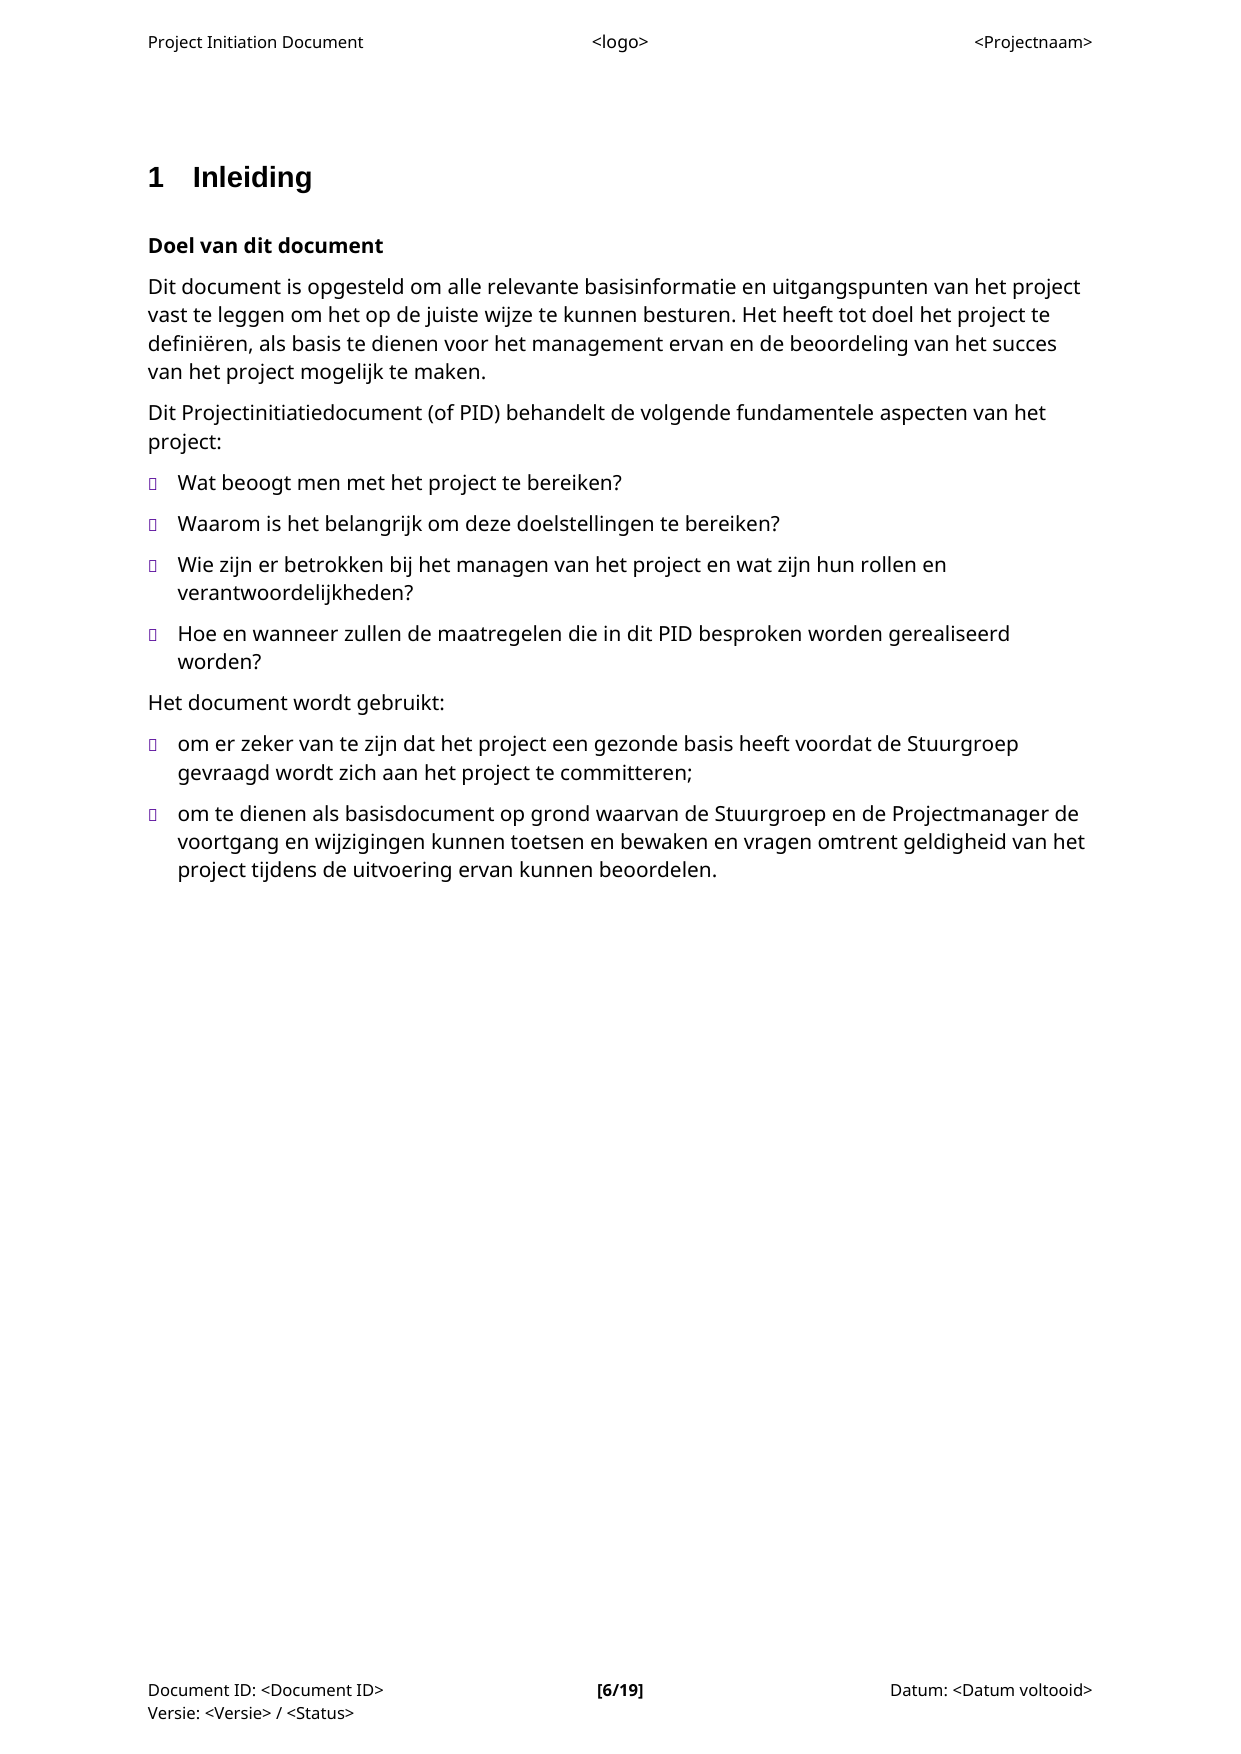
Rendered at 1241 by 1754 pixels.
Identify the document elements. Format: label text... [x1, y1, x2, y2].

subtitle Inleiding [148, 160, 1092, 194]
text om te dienen als basisdocument op grond waarvan de Stuurgroep en de Projectmanager de voortgang en wijzigingen kunnen toetsen en bewaken en vragen omtrent geldigheid van het project tijdens de uitvoering ervan kunnen beoordelen. [148, 799, 1092, 884]
text Wat beoogt men met het project te bereiken? [148, 468, 1092, 496]
text Waarom is het belangrijk om deze doelstellingen te bereiken? [148, 509, 1092, 537]
text om er zeker van te zijn dat het project een gezonde basis heeft voordat de Stuurgroep gevraagd wordt zich aan het project te committeren; [148, 729, 1092, 786]
text Het document wordt gebruikt: [148, 688, 1092, 717]
text Wie zijn er betrokken bij het managen van het project en wat zijn hun rollen en verantwoordelijkheden? [148, 550, 1092, 607]
text Dit document is opgesteld om alle relevante basisinformatie en uitgangspunten van het project vast te leggen om het op de juiste wijze te kunnen besturen. Het heeft tot doel het project te definiëren, als basis te dienen voor het management ervan en de beoordeling van het succes van het project mogelijk te maken. [148, 272, 1092, 386]
text Dit Projectinitiatiedocument (of PID) behandelt de volgende fundamentele aspecten van het project: [148, 398, 1092, 455]
text Hoe en wanneer zullen de maatregelen die in dit PID besproken worden gerealiseerd worden? [148, 619, 1092, 676]
text Doel van dit document [148, 231, 1092, 260]
